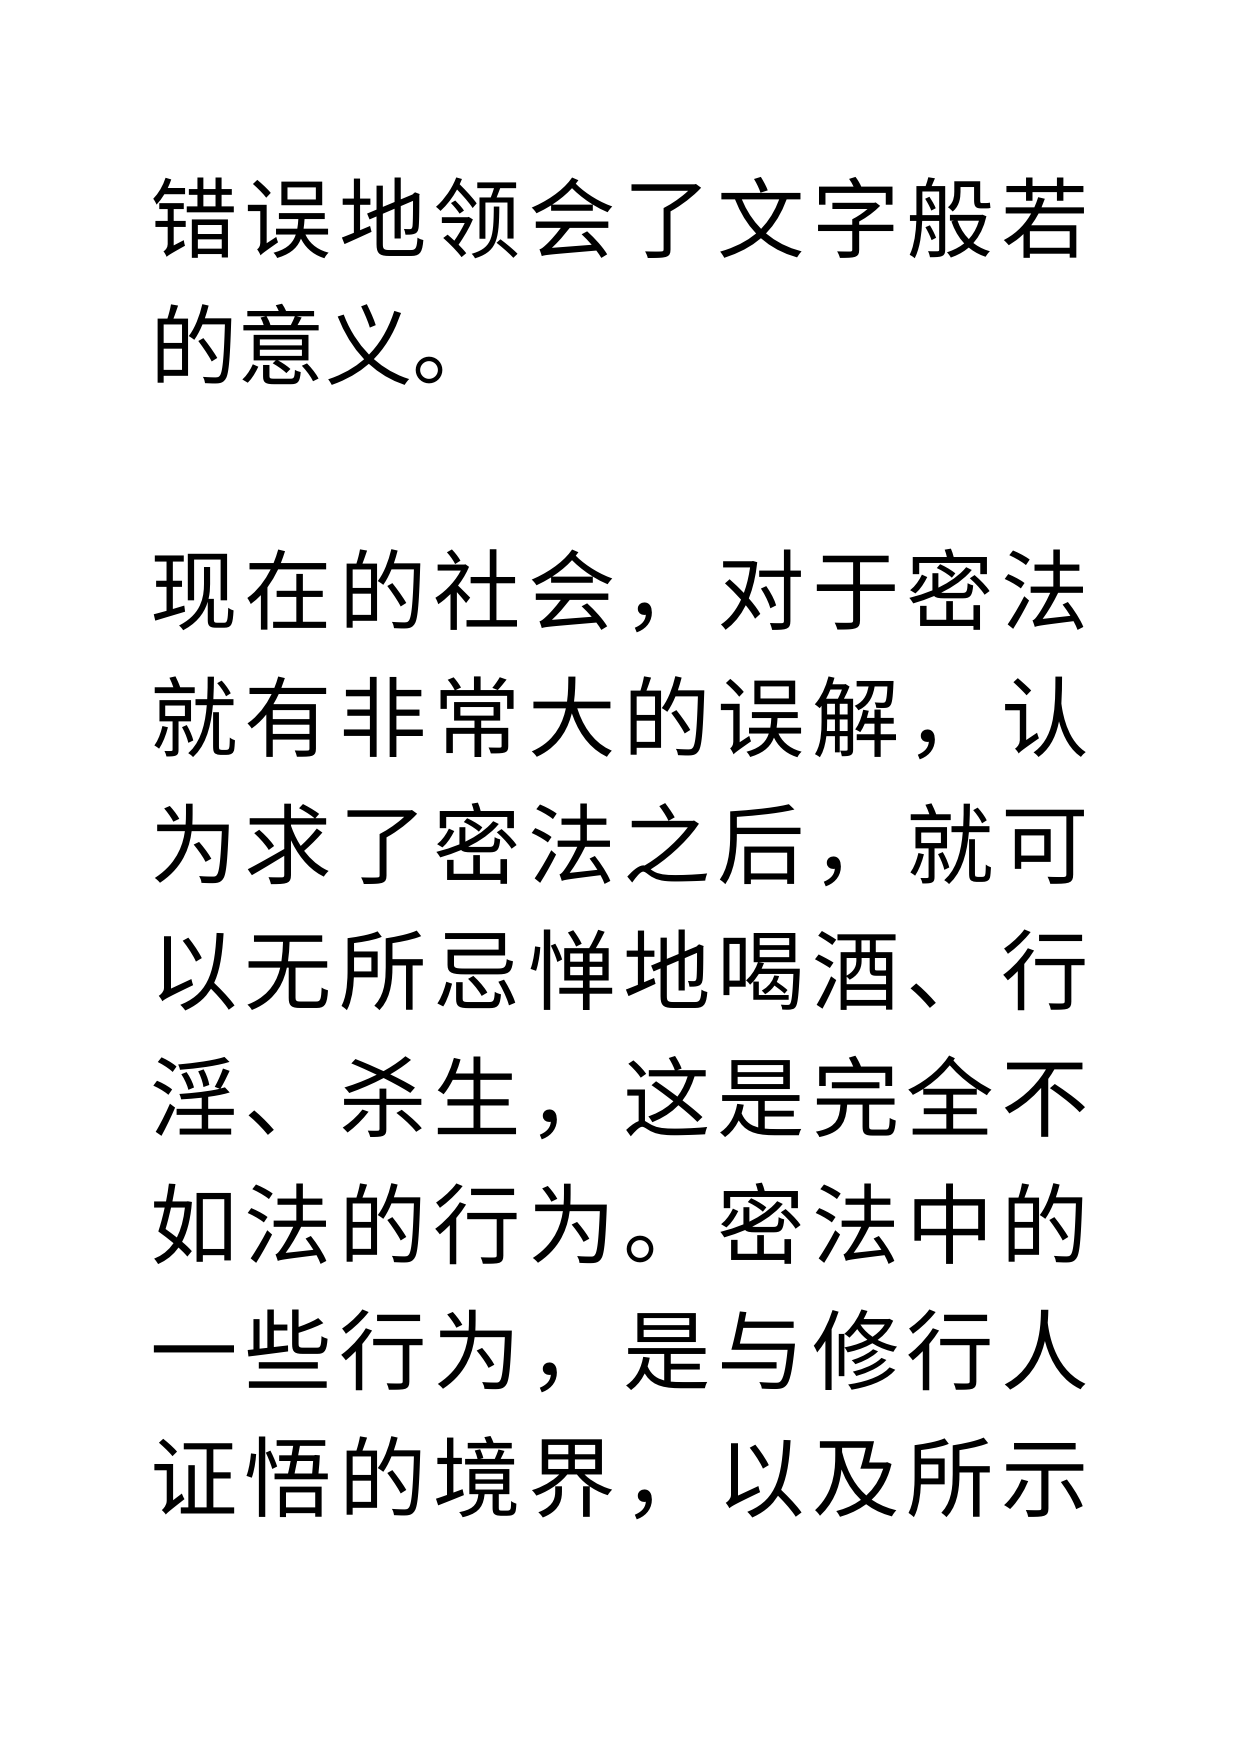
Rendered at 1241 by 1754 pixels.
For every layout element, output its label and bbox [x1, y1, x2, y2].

text [150, 150, 1090, 403]
text [150, 522, 1090, 1536]
